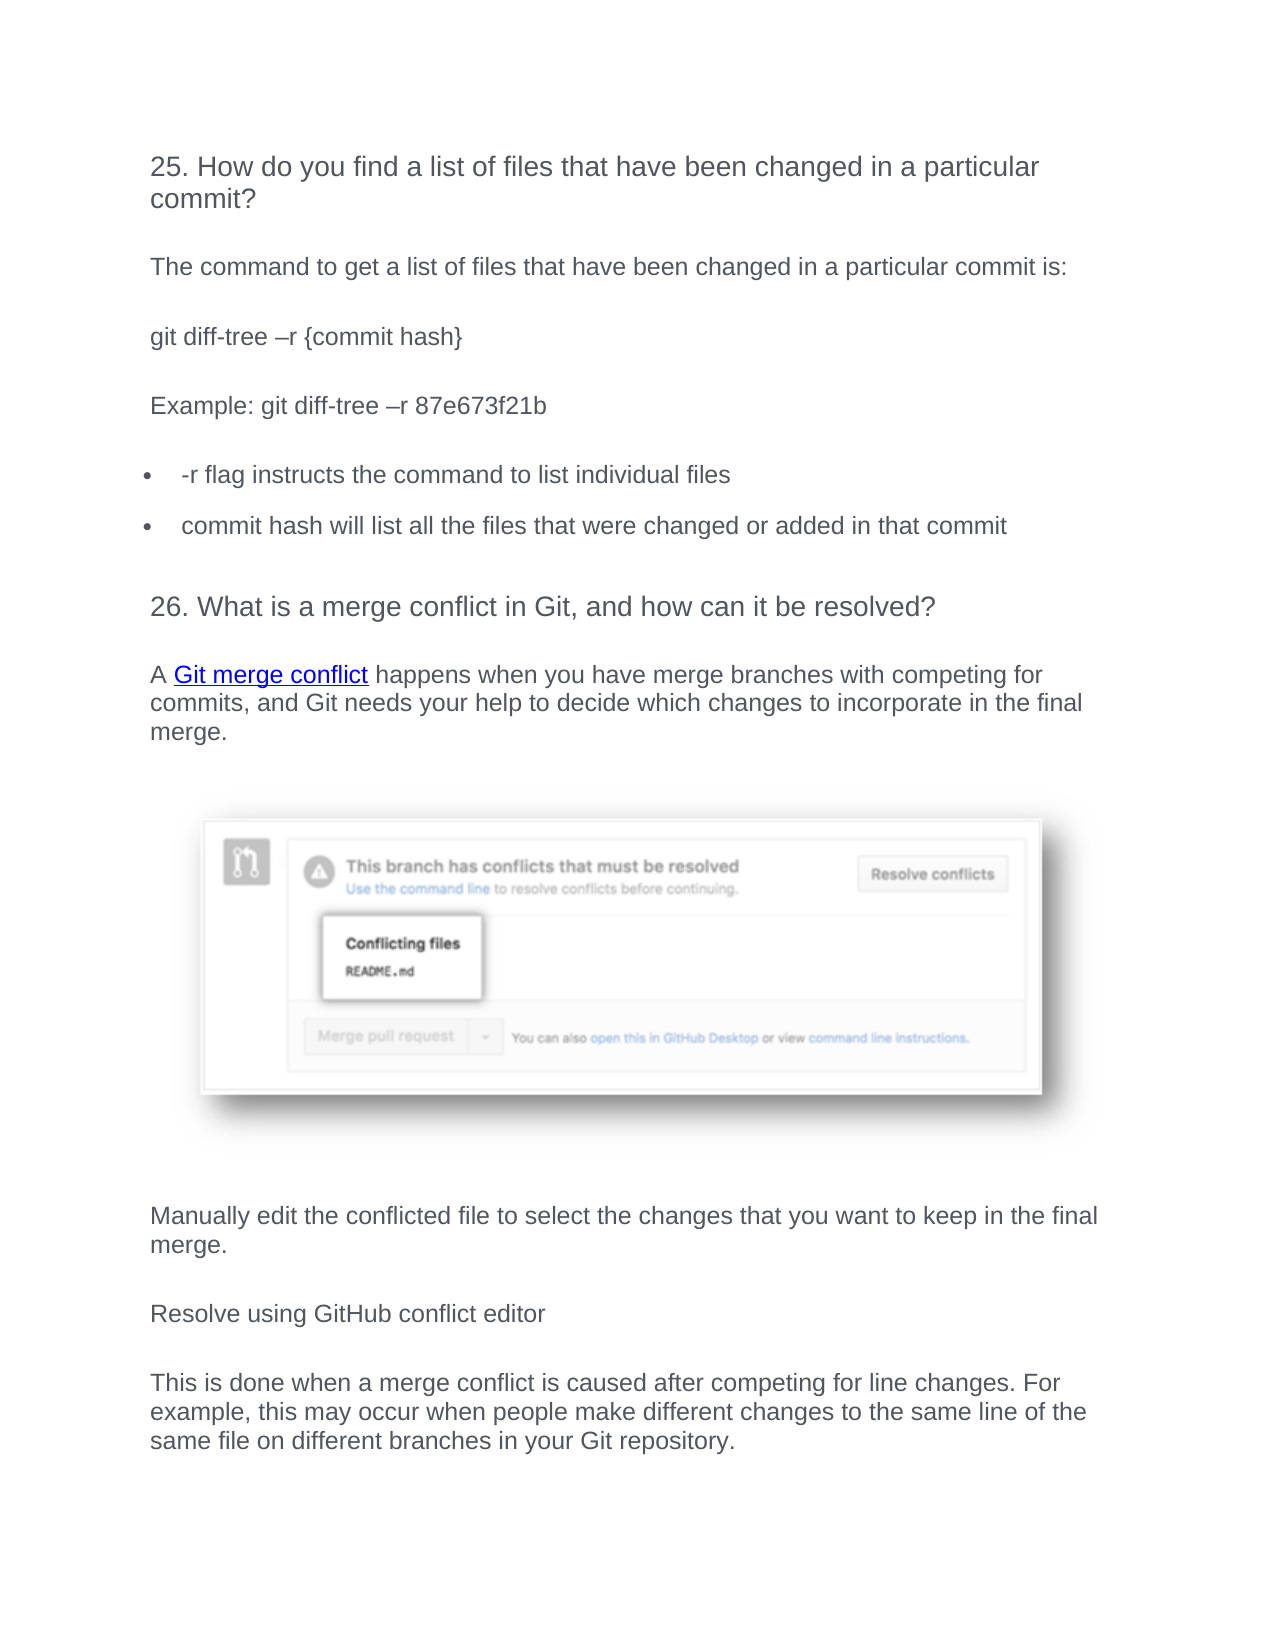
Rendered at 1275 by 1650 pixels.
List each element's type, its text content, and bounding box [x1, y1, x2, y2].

text 25. How do you find a list of files that have been changed in a particular commit? [150, 150, 1125, 215]
text This is done when a merge conflict is caused after competing for line changes. For example, this may occur when people make different changes to the same line of the same file on different branches in your Git repository. [150, 1368, 1125, 1455]
text git diff-tree –r {commit hash} [150, 322, 1125, 350]
list commit hash will list all the files that were changed or added in that commit [144, 511, 1125, 540]
text Resolve using GitHub conflict editor [150, 1299, 1125, 1328]
picture [168, 786, 1108, 1161]
text Example: git diff-tree –r 87e673f21b [150, 391, 1125, 420]
list -r flag instructs the command to list individual files [144, 460, 1125, 489]
text A Git merge conflict happens when you have merge branches with competing for commits, and Git needs your help to decide which changes to incorporate in the final merge. [150, 660, 1125, 746]
text Manually edit the conflicted file to select the changes that you want to keep in the final merge. [150, 1201, 1125, 1258]
text The command to get a list of files that have been changed in a particular commit is: [150, 252, 1125, 281]
text 26. What is a merge conflict in Git, and how can it be resolved? [150, 590, 1125, 622]
